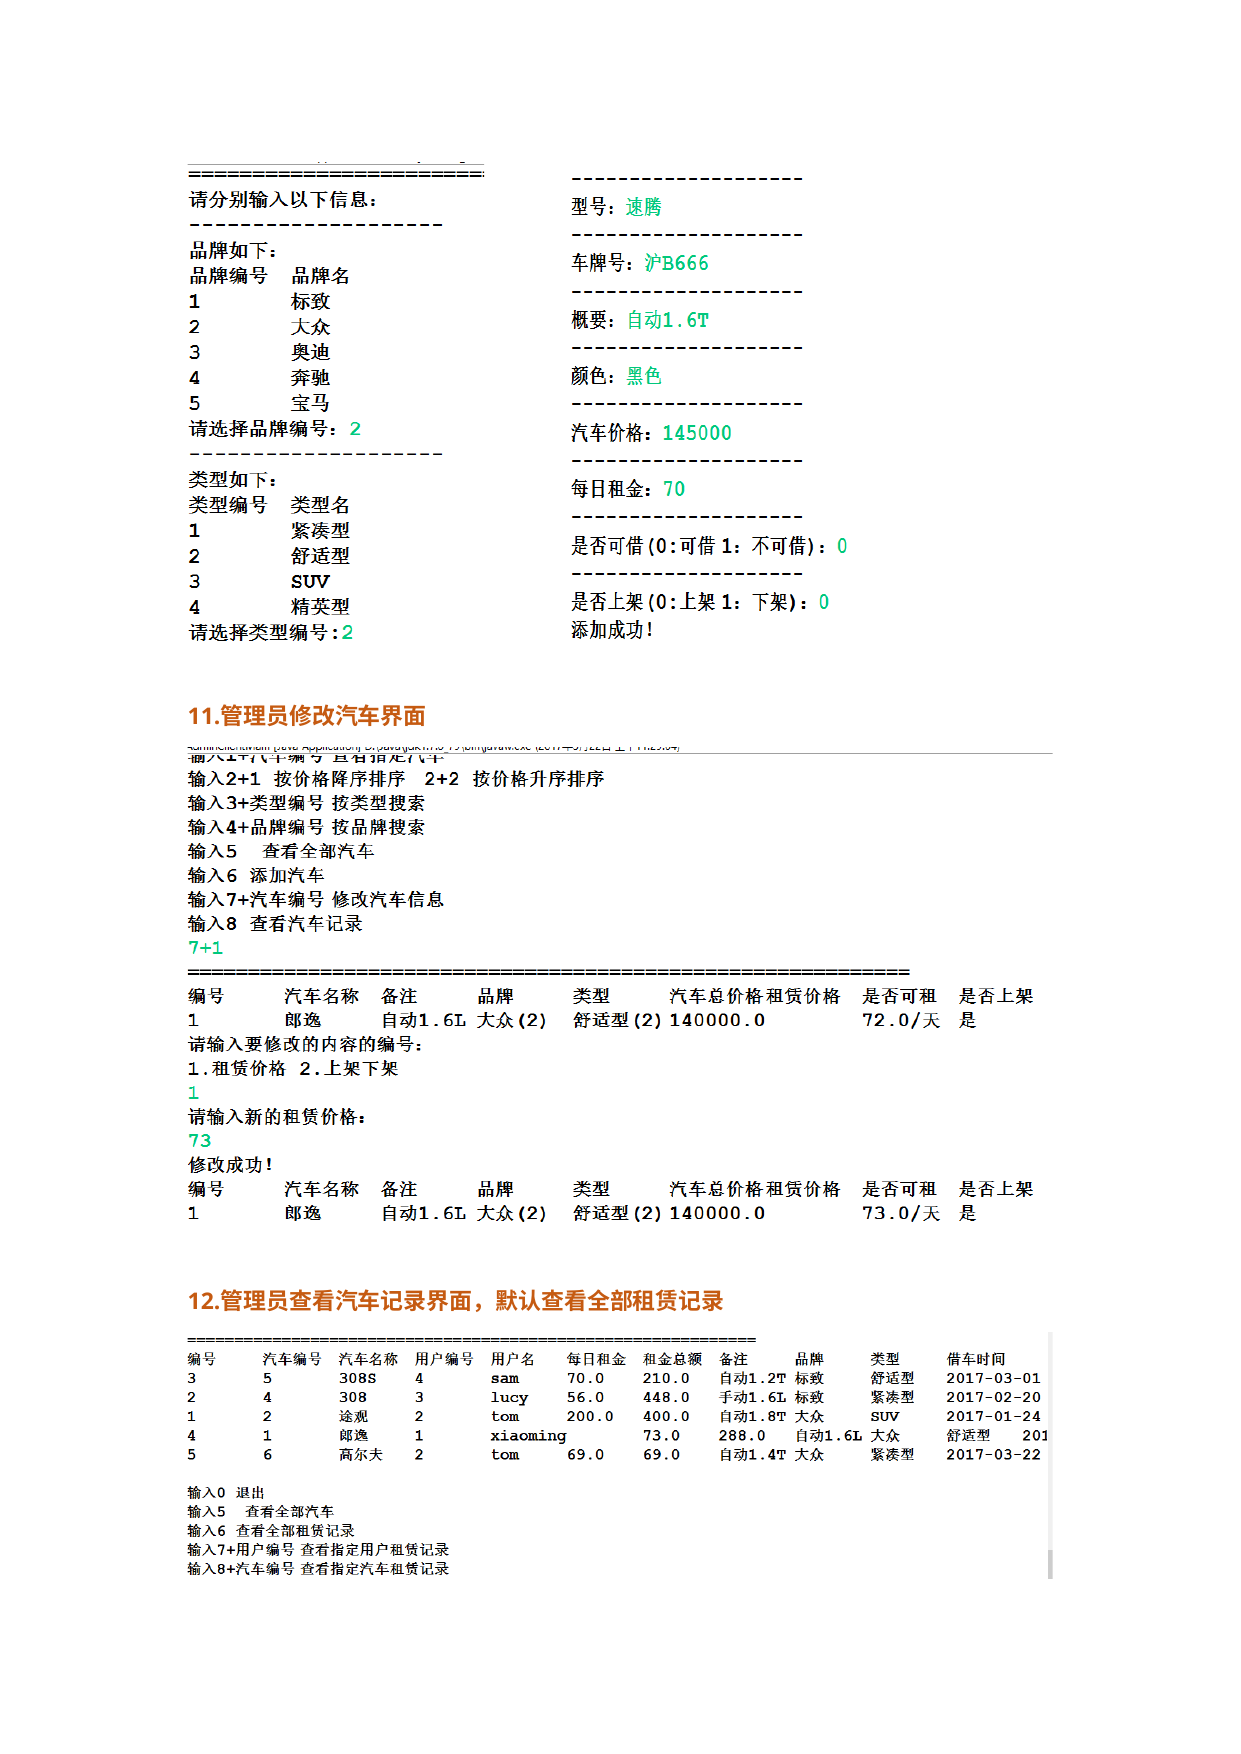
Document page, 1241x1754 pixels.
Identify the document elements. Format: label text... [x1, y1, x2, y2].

picture [187, 162, 485, 645]
text 12.管理员查看汽车记录界面，默认查看全部租赁记录 [187, 1267, 1053, 1332]
picture [187, 1332, 1053, 1579]
picture [571, 171, 850, 645]
text 11.管理员修改汽车界面 [187, 682, 1053, 747]
picture [187, 747, 1053, 1231]
